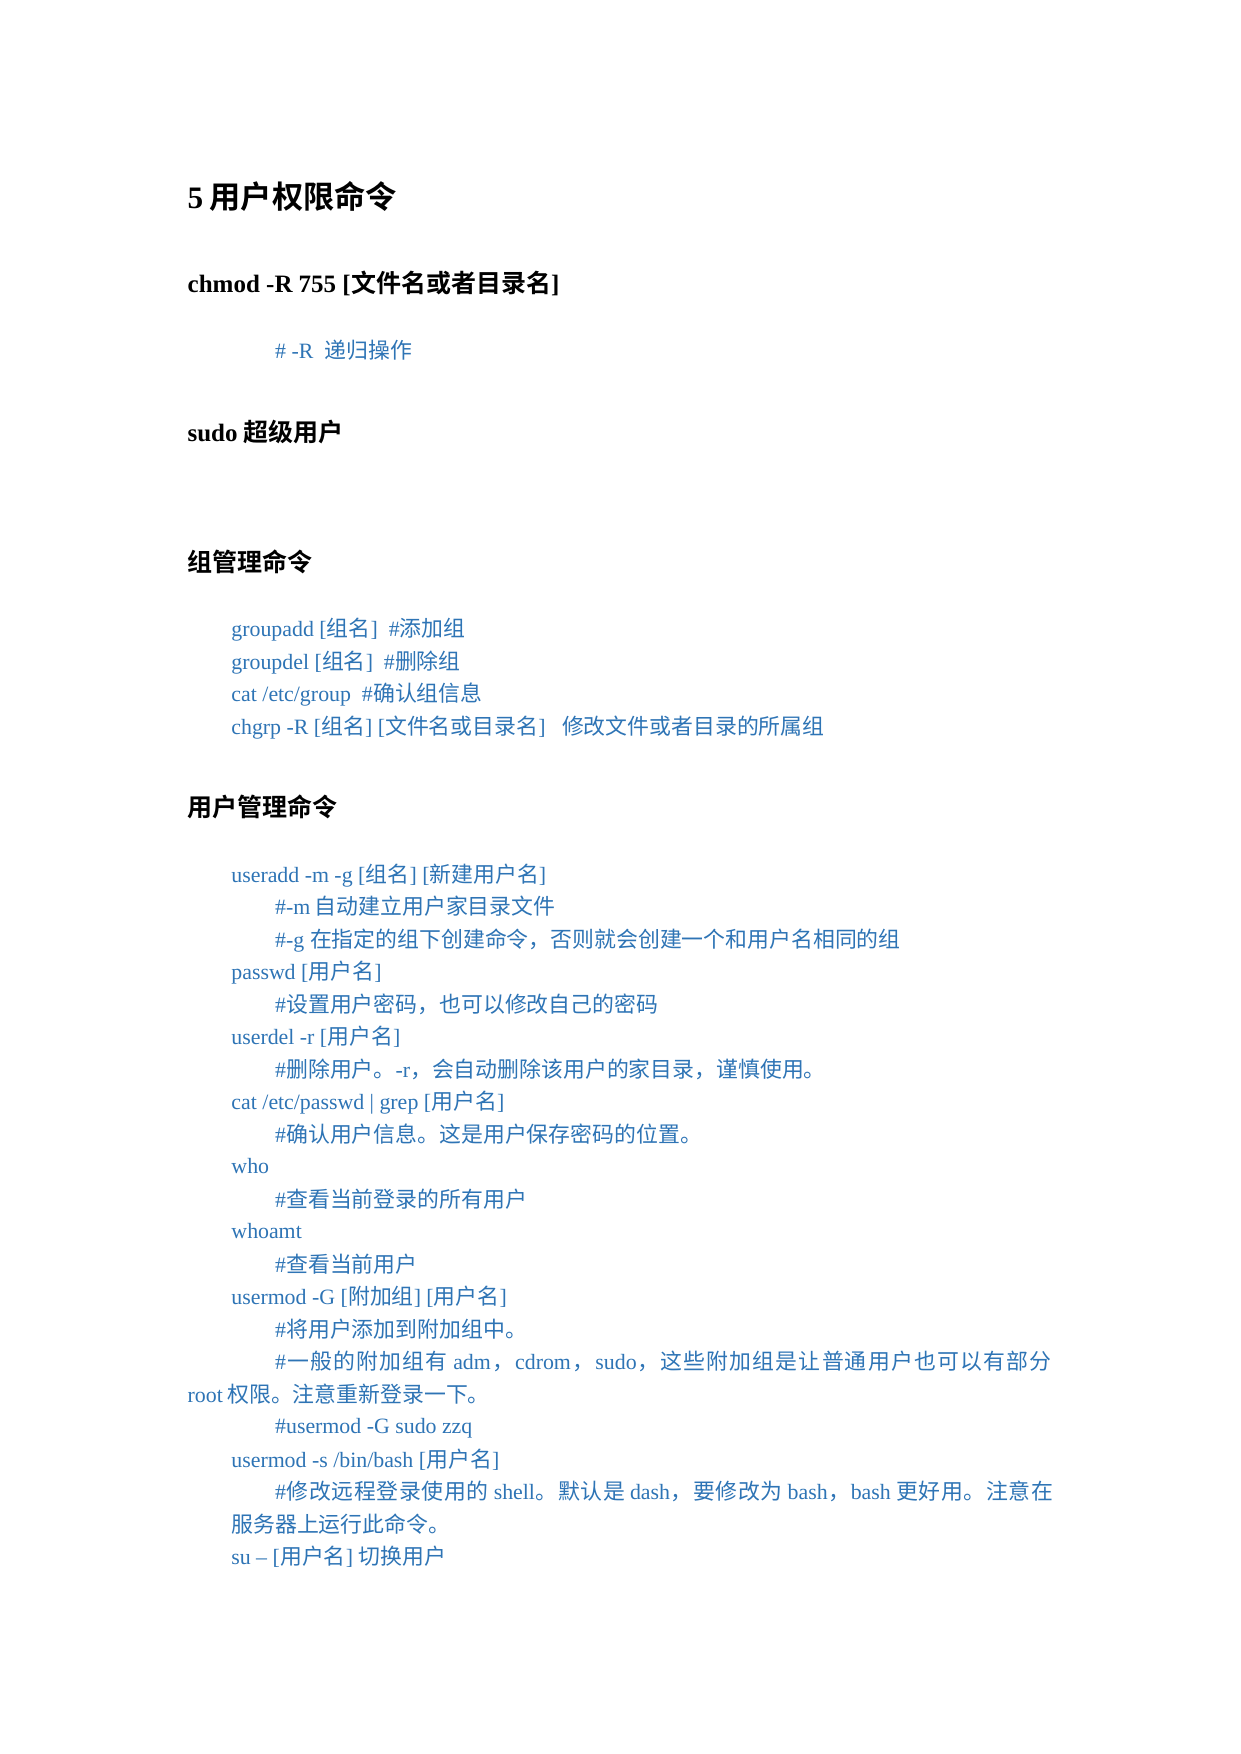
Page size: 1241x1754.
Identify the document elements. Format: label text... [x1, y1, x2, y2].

text groupdel [组名] #删除组 [187, 643, 1053, 676]
subtitle 用户管理命令 [187, 773, 1053, 838]
subtitle chmod -R 755 [文件名或者目录名] [187, 249, 1053, 314]
text #usermod -G sudo zzq [187, 1409, 1053, 1441]
text whoamt [187, 1214, 1053, 1246]
text #查看当前用户 [187, 1246, 1053, 1279]
text usermod -G [附加组] [用户名] [187, 1279, 1053, 1311]
text usermod -s /bin/bash [用户名] [187, 1441, 1053, 1474]
text #查看当前登录的所有用户 [187, 1181, 1053, 1214]
text passwd [用户名] [187, 954, 1053, 986]
text #修改远程登录使用的shell。默认是dash，要修改为bash，bash更好用。注意在服务器上运行此命令。 [231, 1474, 1053, 1539]
text who [187, 1149, 1053, 1181]
text #一般的附加组有adm，cdrom，sudo，这些附加组是让普通用户也可以有部分root权限。注意重新登录一下。 [187, 1344, 1053, 1409]
text su – [用户名] 切换用户 [187, 1539, 1053, 1571]
text #设置用户密码，也可以修改自己的密码 [187, 986, 1053, 1019]
text #删除用户。-r，会自动删除该用户的家目录，谨慎使用。 [187, 1051, 1053, 1084]
text #将用户添加到附加组中。 [187, 1311, 1053, 1344]
text chgrp -R [组名] [文件名或目录名] 修改文件或者目录的所属组 [187, 708, 1053, 741]
text cat /etc/passwd | grep [用户名] [187, 1084, 1053, 1116]
text #确认用户信息。这是用户保存密码的位置。 [187, 1116, 1053, 1149]
text userdel -r [用户名] [187, 1019, 1053, 1051]
subtitle 组管理命令 [187, 528, 1053, 593]
subtitle 5用户权限命令 [187, 162, 1053, 227]
text #-m自动建立用户家目录文件 [187, 889, 1053, 921]
text cat /etc/group #确认组信息 [187, 676, 1053, 708]
text useradd -m -g [组名] [新建用户名] [187, 856, 1053, 889]
text groupadd [组名] #添加组 [187, 611, 1053, 643]
subtitle sudo 超级用户 [187, 398, 1053, 463]
text #-g 在指定的组下创建命令，否则就会创建一个和用户名相同的组 [187, 921, 1053, 954]
text # -R 递归操作 [187, 333, 1053, 365]
